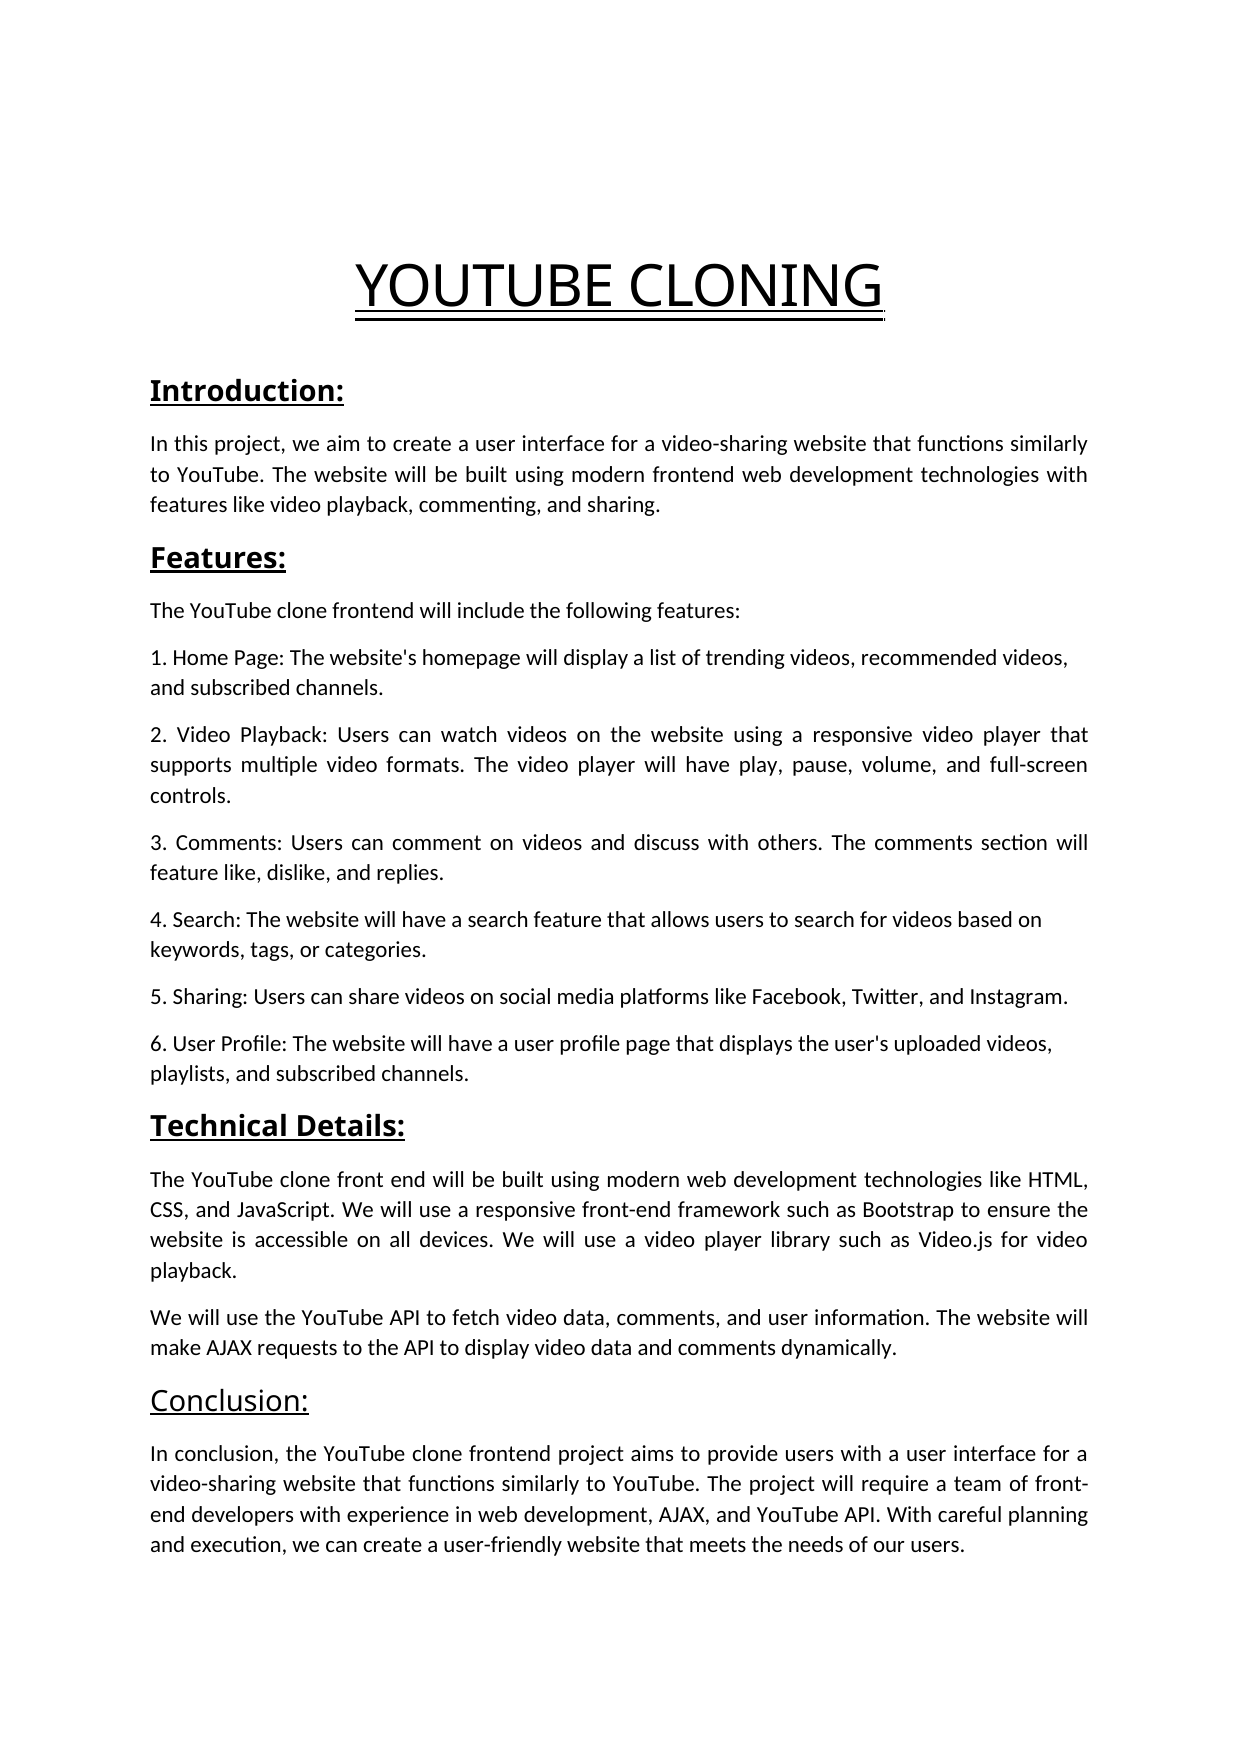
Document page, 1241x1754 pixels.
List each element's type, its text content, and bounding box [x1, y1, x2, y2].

text 1. Home Page: The website's homepage will display a list of trending videos, recommended videos, and subscribed channels. [150, 643, 1090, 701]
text The YouTube clone frontend will include the following features: [150, 596, 1090, 624]
text Conclusion: [150, 1380, 1090, 1419]
text 5. Sharing: Users can share videos on social media platforms like Facebook, Twitter, and Instagram. [150, 982, 1090, 1010]
text The YouTube clone front end will be built using modern web development technologies like HTML, CSS, and JavaScript. We will use a responsive front-end framework such as Bootstrap to ensure the website is accessible on all devices. We will use a video player library such as Video.js for video playback. [150, 1165, 1090, 1284]
text We will use the YouTube API to fetch video data, comments, and user information. The website will make AJAX requests to the API to display video data and comments dynamically. [150, 1303, 1090, 1361]
text In this project, we aim to create a user interface for a video-sharing website that functions similarly to YouTube. The website will be built using modern frontend web development technologies with features like video playback, commenting, and sharing. [150, 429, 1090, 518]
title YOUTUBE CLONING [150, 244, 1090, 323]
text Introduction: [150, 370, 1090, 410]
text 3. Comments: Users can comment on videos and discuss with others. The comments section will feature like, dislike, and replies. [150, 828, 1090, 886]
text In conclusion, the YouTube clone frontend project aims to provide users with a user interface for a video-sharing website that functions similarly to YouTube. The project will require a team of front-end developers with experience in web development, AJAX, and YouTube API. With careful planning and execution, we can create a user-friendly website that meets the needs of our users. [150, 1439, 1090, 1558]
text Technical Details: [150, 1106, 1090, 1145]
text 4. Search: The website will have a search feature that allows users to search for videos based on keywords, tags, or categories. [150, 905, 1090, 963]
text 2. Video Playback: Users can watch videos on the website using a responsive video player that supports multiple video formats. The video player will have play, pause, volume, and full-screen controls. [150, 720, 1090, 809]
text Features: [150, 537, 1090, 577]
text 6. User Profile: The website will have a user profile page that displays the user's uploaded videos, playlists, and subscribed channels. [150, 1029, 1090, 1087]
